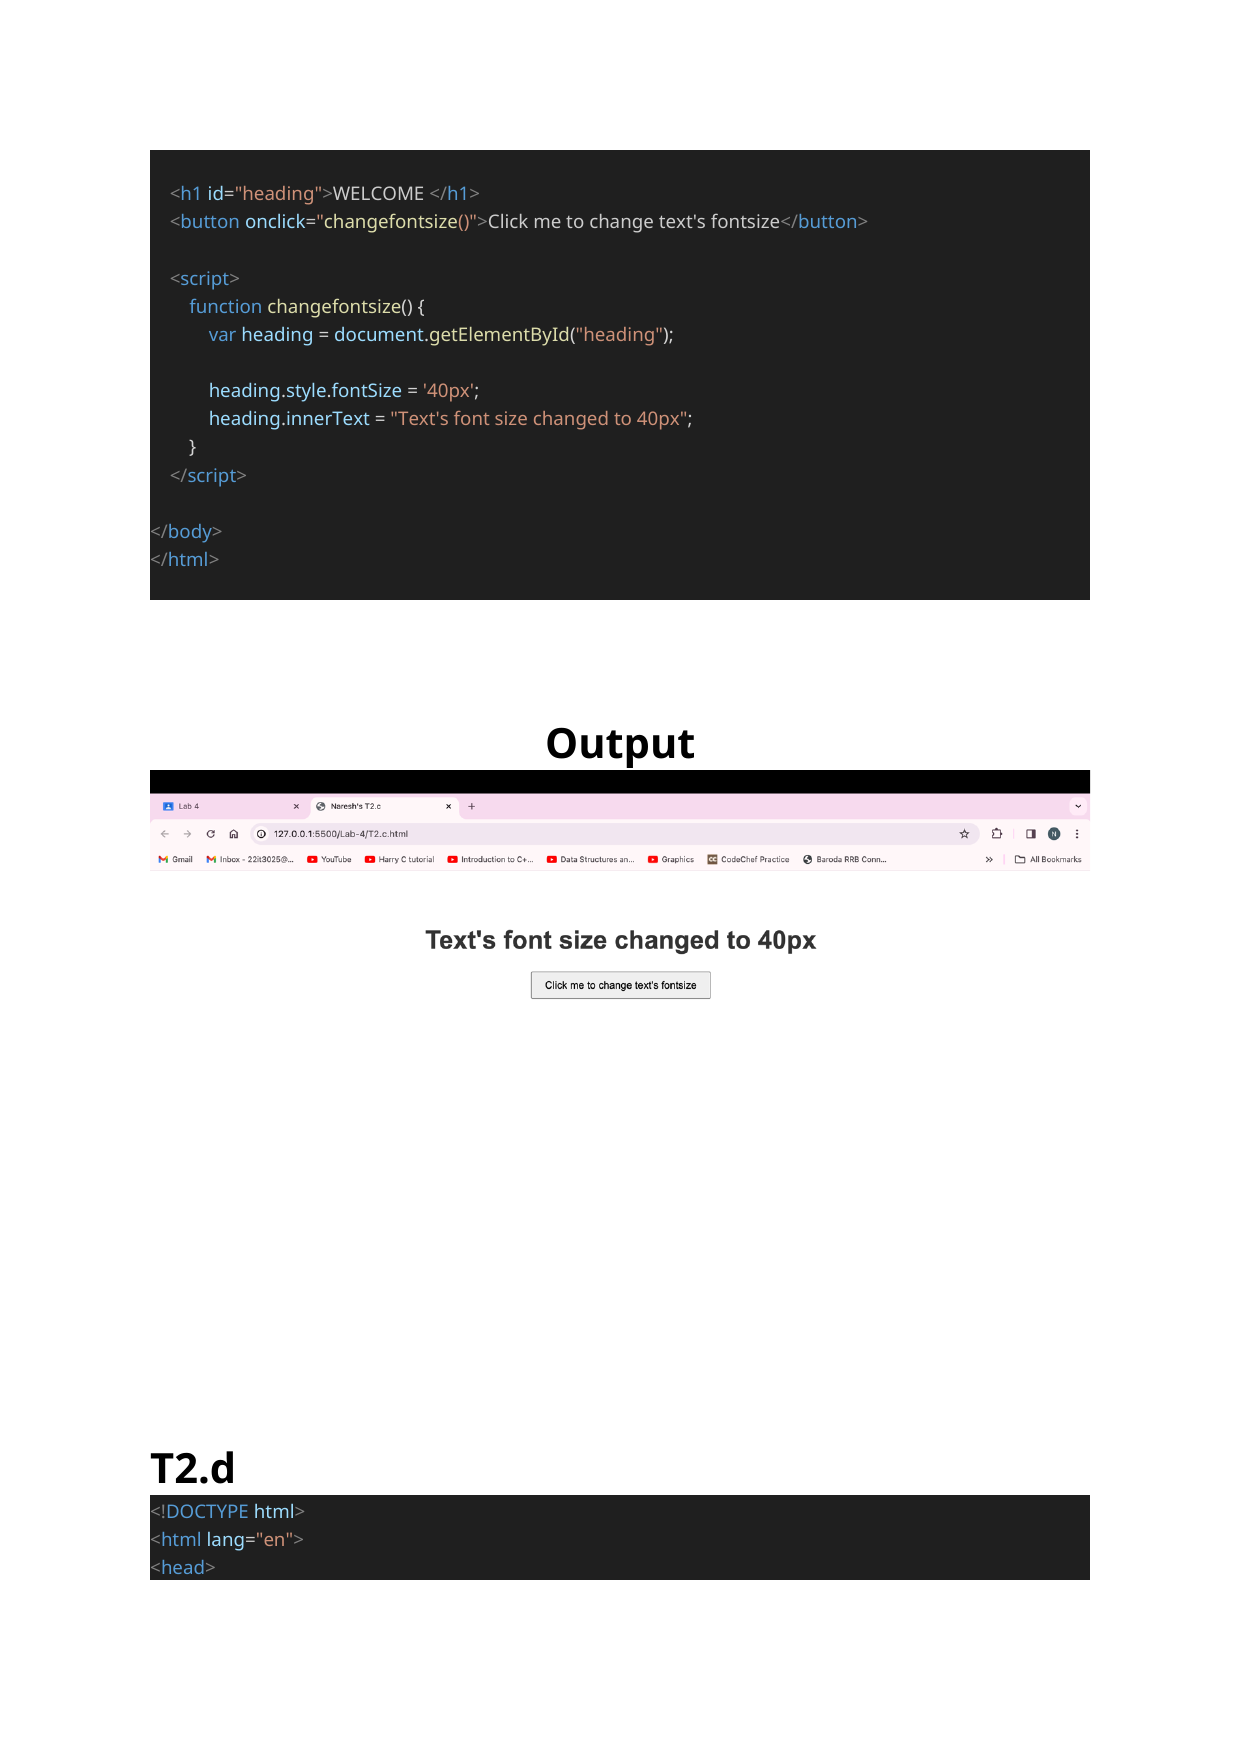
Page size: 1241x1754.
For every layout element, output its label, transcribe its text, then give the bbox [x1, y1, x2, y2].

text T2.d [150, 1438, 1090, 1495]
text </body> [150, 516, 1090, 544]
text Output [150, 713, 1090, 770]
text } [150, 431, 1090, 459]
text heading.style.fontSize = '40px'; [150, 375, 1090, 403]
text heading.innerText = "Text's font size changed to 40px"; [150, 403, 1090, 431]
text function changefontsize() { [150, 291, 1090, 319]
text <script> [150, 262, 1090, 291]
text </html> [150, 544, 1090, 572]
text </script> [150, 459, 1090, 487]
text <head> [150, 1552, 1090, 1580]
text <button onclick="changefontsize()">Click me to change text's fontsize</button> [150, 206, 1090, 234]
text var heading = document.getElementById("heading"); [150, 319, 1090, 347]
text <!DOCTYPE html> [150, 1495, 1090, 1523]
text <h1 id="heading">WELCOME </h1> [150, 178, 1090, 206]
picture [150, 770, 1091, 1382]
text <html lang="en"> [150, 1523, 1090, 1552]
